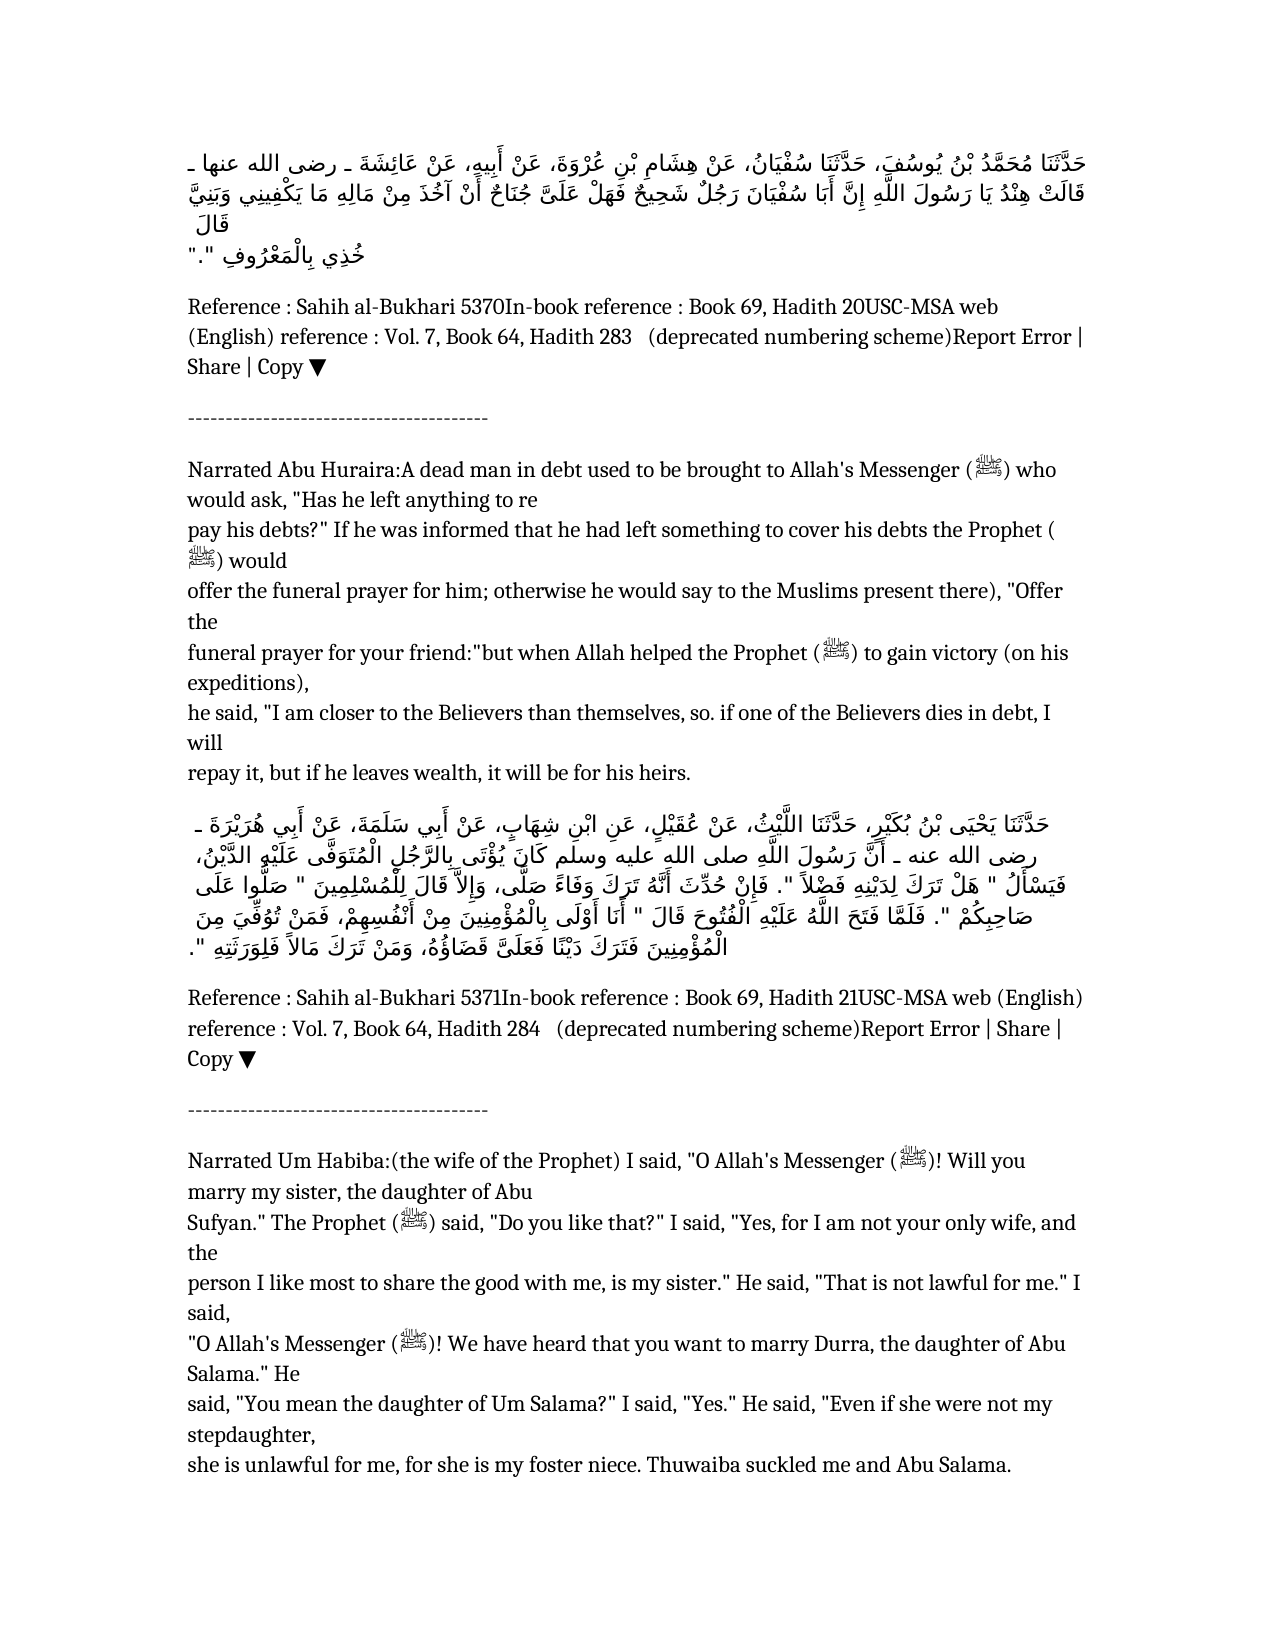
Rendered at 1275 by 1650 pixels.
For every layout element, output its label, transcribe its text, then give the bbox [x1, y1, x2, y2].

text حَدَّثَنَا يَحْيَى بْنُ بُكَيْرٍ، حَدَّثَنَا اللَّيْثُ، عَنْ عُقَيْلٍ، عَنِ ابْنِ شِهَابٍ، عَنْ أَبِي سَلَمَةَ، عَنْ أَبِي هُرَيْرَةَ ـ رضى الله عنه ـ أَنَّ رَسُولَ اللَّهِ صلى الله عليه وسلم كَانَ يُؤْتَى بِالرَّجُلِ الْمُتَوَفَّى عَلَيْهِ الدَّيْنُ، فَيَسْأَلُ ‏"‏ هَلْ تَرَكَ لِدَيْنِهِ فَضْلاً ‏"‏‏.‏ فَإِنْ حُدِّثَ أَنَّهُ تَرَكَ وَفَاءً صَلَّى، وَإِلاَّ قَالَ لِلْمُسْلِمِينَ ‏"‏ صَلُّوا عَلَى صَاحِبِكُمْ ‏"‏‏.‏ فَلَمَّا فَتَحَ اللَّهُ عَلَيْهِ الْفُتُوحَ قَالَ ‏"‏ أَنَا أَوْلَى بِالْمُؤْمِنِينَ مِنْ أَنْفُسِهِمْ، فَمَنْ تُوُفِّيَ مِنَ الْمُؤْمِنِينَ فَتَرَكَ دَيْنًا فَعَلَىَّ قَضَاؤُهُ، وَمَنْ تَرَكَ مَالاً فَلِوَرَثَتِهِ ‏"‏‏.‏ [187, 811, 1087, 960]
text Reference : Sahih al-Bukhari 5370In-book reference : Book 69, Hadith 20USC-MSA web (English) reference : Vol. 7, Book 64, Hadith 283 (deprecated numbering scheme)Report Error | Share | Copy ▼ [187, 293, 1087, 380]
text ---------------------------------------- [187, 405, 1087, 431]
text Narrated Abu Huraira:A dead man in debt used to be brought to Allah's Messenger (ﷺ) who would ask, "Has he left anything to re pay his debts?" If he was informed that he had left something to cover his debts the Prophet (ﷺ) would offer the funeral prayer for him; otherwise he would say to the Muslims present there), "Offer the funeral prayer for your friend:"but when Allah helped the Prophet (ﷺ) to gain victory (on his expeditions), he said, "I am closer to the Believers than themselves, so. if one of the Believers dies in debt, I will repay it, but if he leaves wealth, it will be for his heirs. [187, 456, 1087, 786]
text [187, 1148, 1087, 1478]
text حَدَّثَنَا مُحَمَّدُ بْنُ يُوسُفَ، حَدَّثَنَا سُفْيَانُ، عَنْ هِشَامِ بْنِ عُرْوَةَ، عَنْ أَبِيهِ، عَنْ عَائِشَةَ ـ رضى الله عنها ـ قَالَتْ هِنْدُ يَا رَسُولَ اللَّهِ إِنَّ أَبَا سُفْيَانَ رَجُلٌ شَحِيحٌ فَهَلْ عَلَىَّ جُنَاحٌ أَنْ آخُذَ مِنْ مَالِهِ مَا يَكْفِينِي وَبَنِيَّ قَالَ ‏ "‏ خُذِي بِالْمَعْرُوفِ ‏"‏‏.‏ [187, 150, 1087, 269]
text ---------------------------------------- [187, 1097, 1087, 1123]
text Reference : Sahih al-Bukhari 5371In-book reference : Book 69, Hadith 21USC-MSA web (English) reference : Vol. 7, Book 64, Hadith 284 (deprecated numbering scheme)Report Error | Share | Copy ▼ [187, 985, 1087, 1072]
